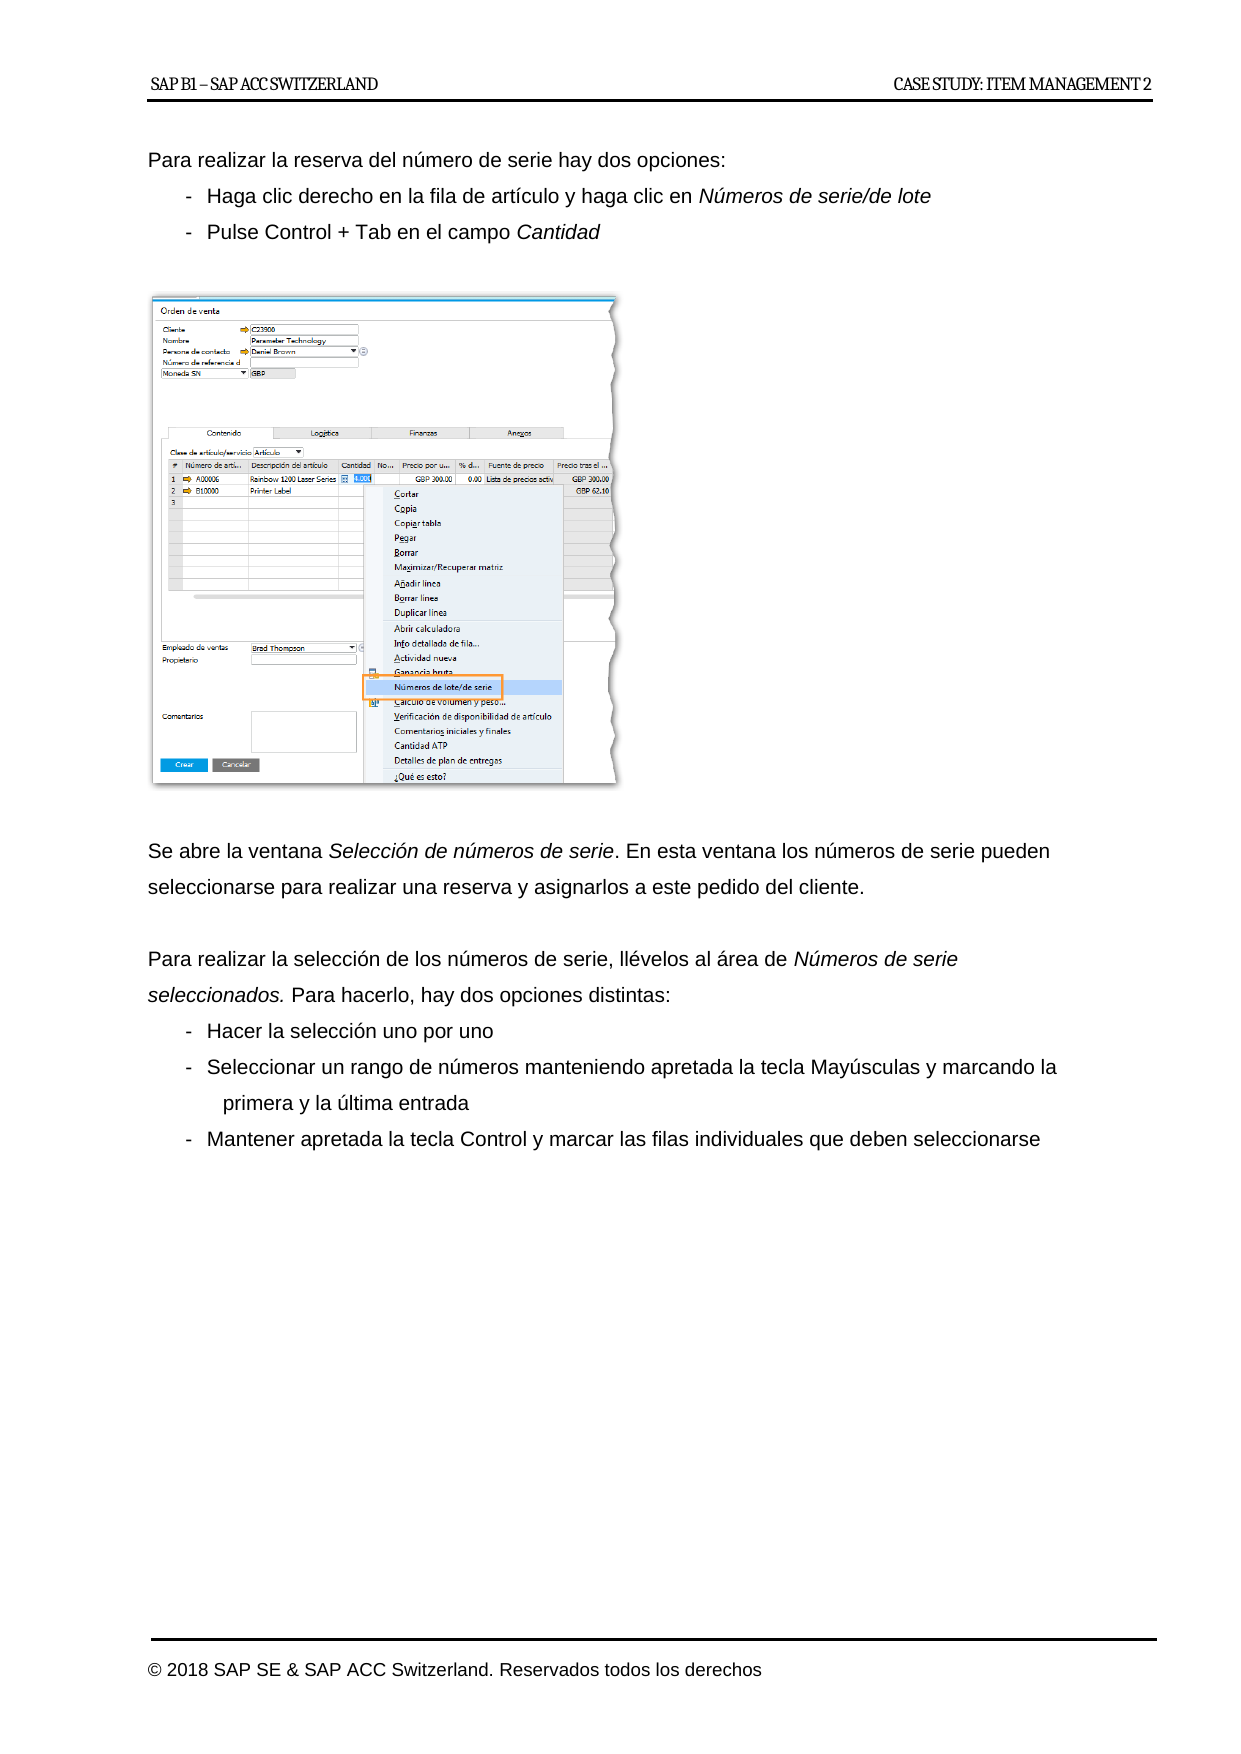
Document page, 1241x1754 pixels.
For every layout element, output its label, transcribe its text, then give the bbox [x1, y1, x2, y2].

list Haga clic derecho en la fila de artículo y haga clic en Números de serie/de lote [185, 183, 1093, 207]
text Se abre la ventana Selección de números de serie. En esta ventana los números de serie pueden seleccionarse para realizar una reserva y asignarlos a este pedido del cliente. [148, 839, 1093, 899]
list Mantener apretada la tecla Control y marcar las filas individuales que deben seleccionarse [185, 1126, 1093, 1150]
list Seleccionar un rango de números manteniendo apretada la tecla Mayúsculas y marcando la primera y la última entrada [185, 1054, 1093, 1114]
list Pulse Control + Tab en el campo Cantidad [185, 219, 1093, 243]
picture [147, 291, 624, 791]
text Para realizar la reserva del número de serie hay dos opciones: [148, 148, 1093, 172]
text Para realizar la selección de los números de serie, llévelos al área de Números de serie seleccionados. Para hacerlo, hay dos opciones distintas: [148, 947, 1093, 1007]
list Hacer la selección uno por uno [185, 1018, 1093, 1042]
